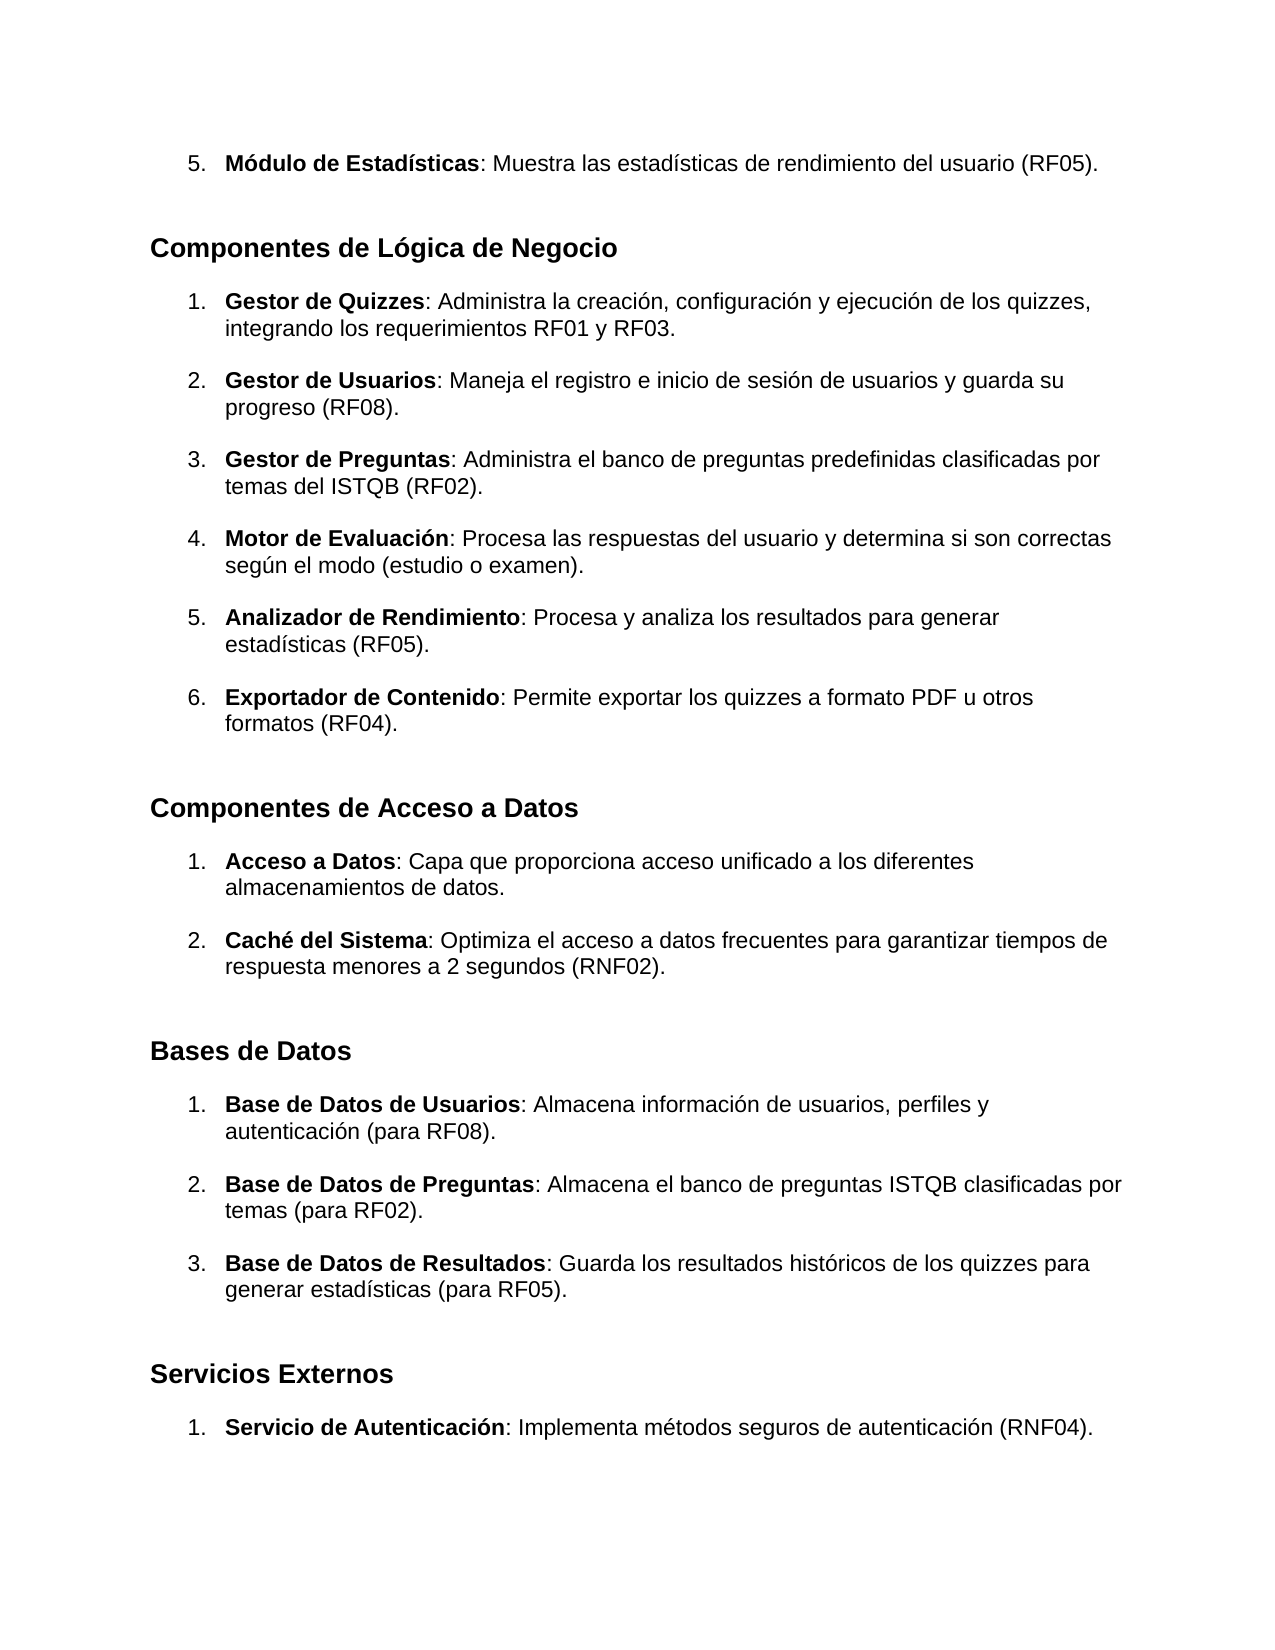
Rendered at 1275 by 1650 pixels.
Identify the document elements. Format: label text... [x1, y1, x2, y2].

list Gestor de Preguntas: Administra el banco de preguntas predefinidas clasificadas por temas del ISTQB (RF02). [187, 446, 1125, 525]
list Base de Datos de Usuarios: Almacena información de usuarios, perfiles y autenticación (para RF08). [187, 1091, 1125, 1171]
list Exportador de Contenido: Permite exportar los quizzes a formato PDF u otros formatos (RF04). [187, 683, 1125, 762]
subtitle Servicios Externos [150, 1358, 1125, 1389]
subtitle Bases de Datos [150, 1035, 1125, 1066]
list Analizador de Rendimiento: Procesa y analiza los resultados para generar estadísticas (RF05). [187, 604, 1125, 683]
list Acceso a Datos: Capa que proporciona acceso unificado a los diferentes almacenamientos de datos. [187, 848, 1125, 927]
list Base de Datos de Preguntas: Almacena el banco de preguntas ISTQB clasificadas por temas (para RF02). [187, 1171, 1125, 1249]
list Motor de Evaluación: Procesa las respuestas del usuario y determina si son correctas según el modo (estudio o examen). [187, 525, 1125, 604]
list Servicio de Autenticación: Implementa métodos seguros de autenticación (RNF04). [187, 1414, 1125, 1467]
subtitle Componentes de Acceso a Datos [150, 792, 1125, 823]
list Gestor de Quizzes: Administra la creación, configuración y ejecución de los quizzes, integrando los requerimientos RF01 y RF03. [187, 288, 1125, 367]
list Módulo de Estadísticas: Muestra las estadísticas de rendimiento del usuario (RF05). [187, 150, 1125, 203]
list Caché del Sistema: Optimiza el acceso a datos frecuentes para garantizar tiempos de respuesta menores a 2 segundos (RNF02). [187, 927, 1125, 1006]
subtitle Componentes de Lógica de Negocio [150, 232, 1125, 263]
list Gestor de Usuarios: Maneja el registro e inicio de sesión de usuarios y guarda su progreso (RF08). [187, 367, 1125, 446]
list Base de Datos de Resultados: Guarda los resultados históricos de los quizzes para generar estadísticas (para RF05). [187, 1249, 1125, 1329]
